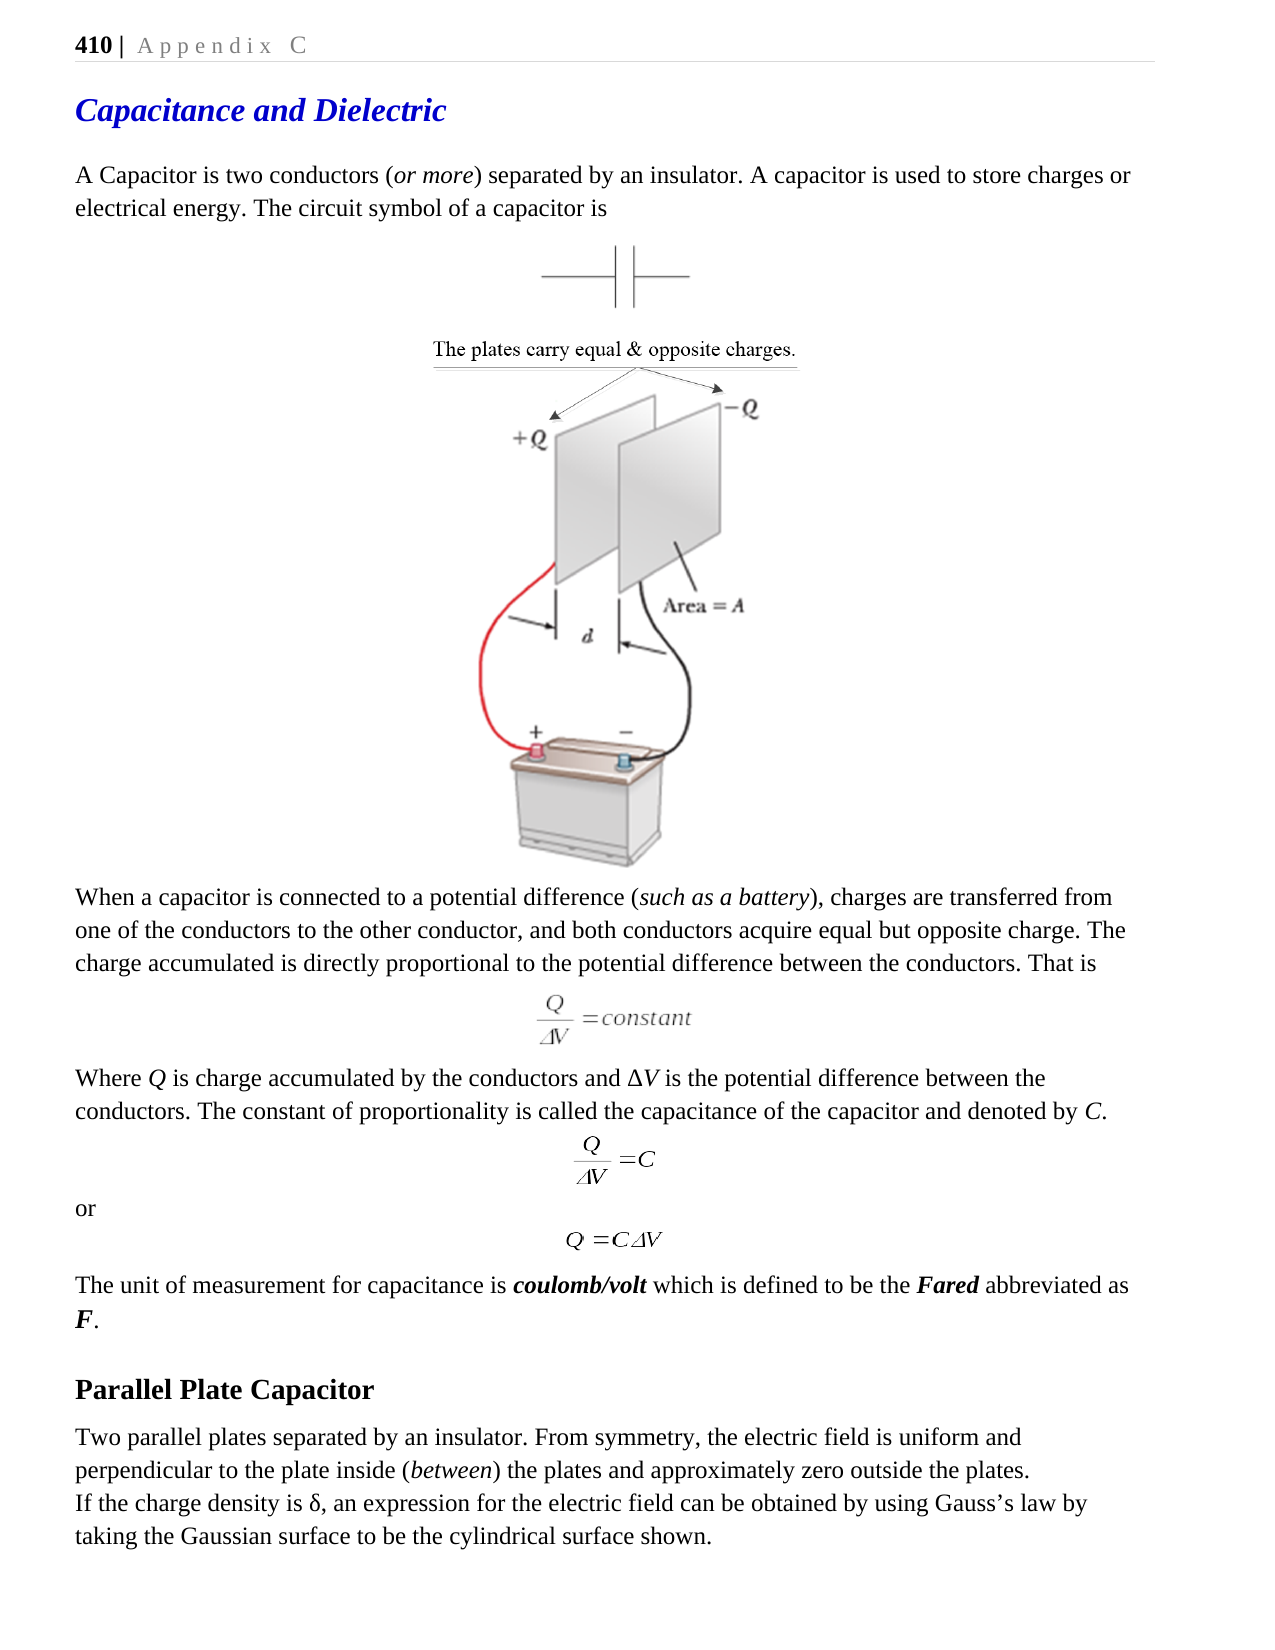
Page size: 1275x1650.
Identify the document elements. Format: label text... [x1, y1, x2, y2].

text Capacitance and Dielectric [75, 91, 1155, 129]
text or [75, 1193, 1155, 1222]
picture [427, 327, 803, 868]
picture [532, 238, 698, 314]
text The unit of measurement for capacitance is coulomb/volt which is defined to be the Fared abbreviated as F. [75, 1270, 1155, 1334]
text Two parallel plates separated by an insulator. From symmetry, the electric field is uniform and perpendicular to the plate inside (between) the plates and approximately zero outside the plates. [75, 1422, 1155, 1484]
text Parallel Plate Capacitor [75, 1372, 1155, 1406]
text When a capacitor is connected to a potential difference (such as a battery), charges are transferred from one of the conductors to the other conductor, and both conductors acquire equal but opposite charge. The charge accumulated is directly proportional to the potential difference between the conductors. That is [75, 882, 1155, 977]
text Where Q is charge accumulated by the conductors and ΔV is the potential difference between the conductors. The constant of proportionality is called the capacitance of the capacitor and denoted by C. [75, 1063, 1155, 1125]
text If the charge density is δ, an expression for the electric field can be obtained by using Gauss’s law by taking the Gaussian surface to be the cylindrical surface shown. [75, 1488, 1155, 1550]
text A Capacitor is two conductors (or more) separated by an insulator. A capacitor is used to store charges or electrical energy. The circuit symbol of a capacitor is [75, 160, 1155, 221]
